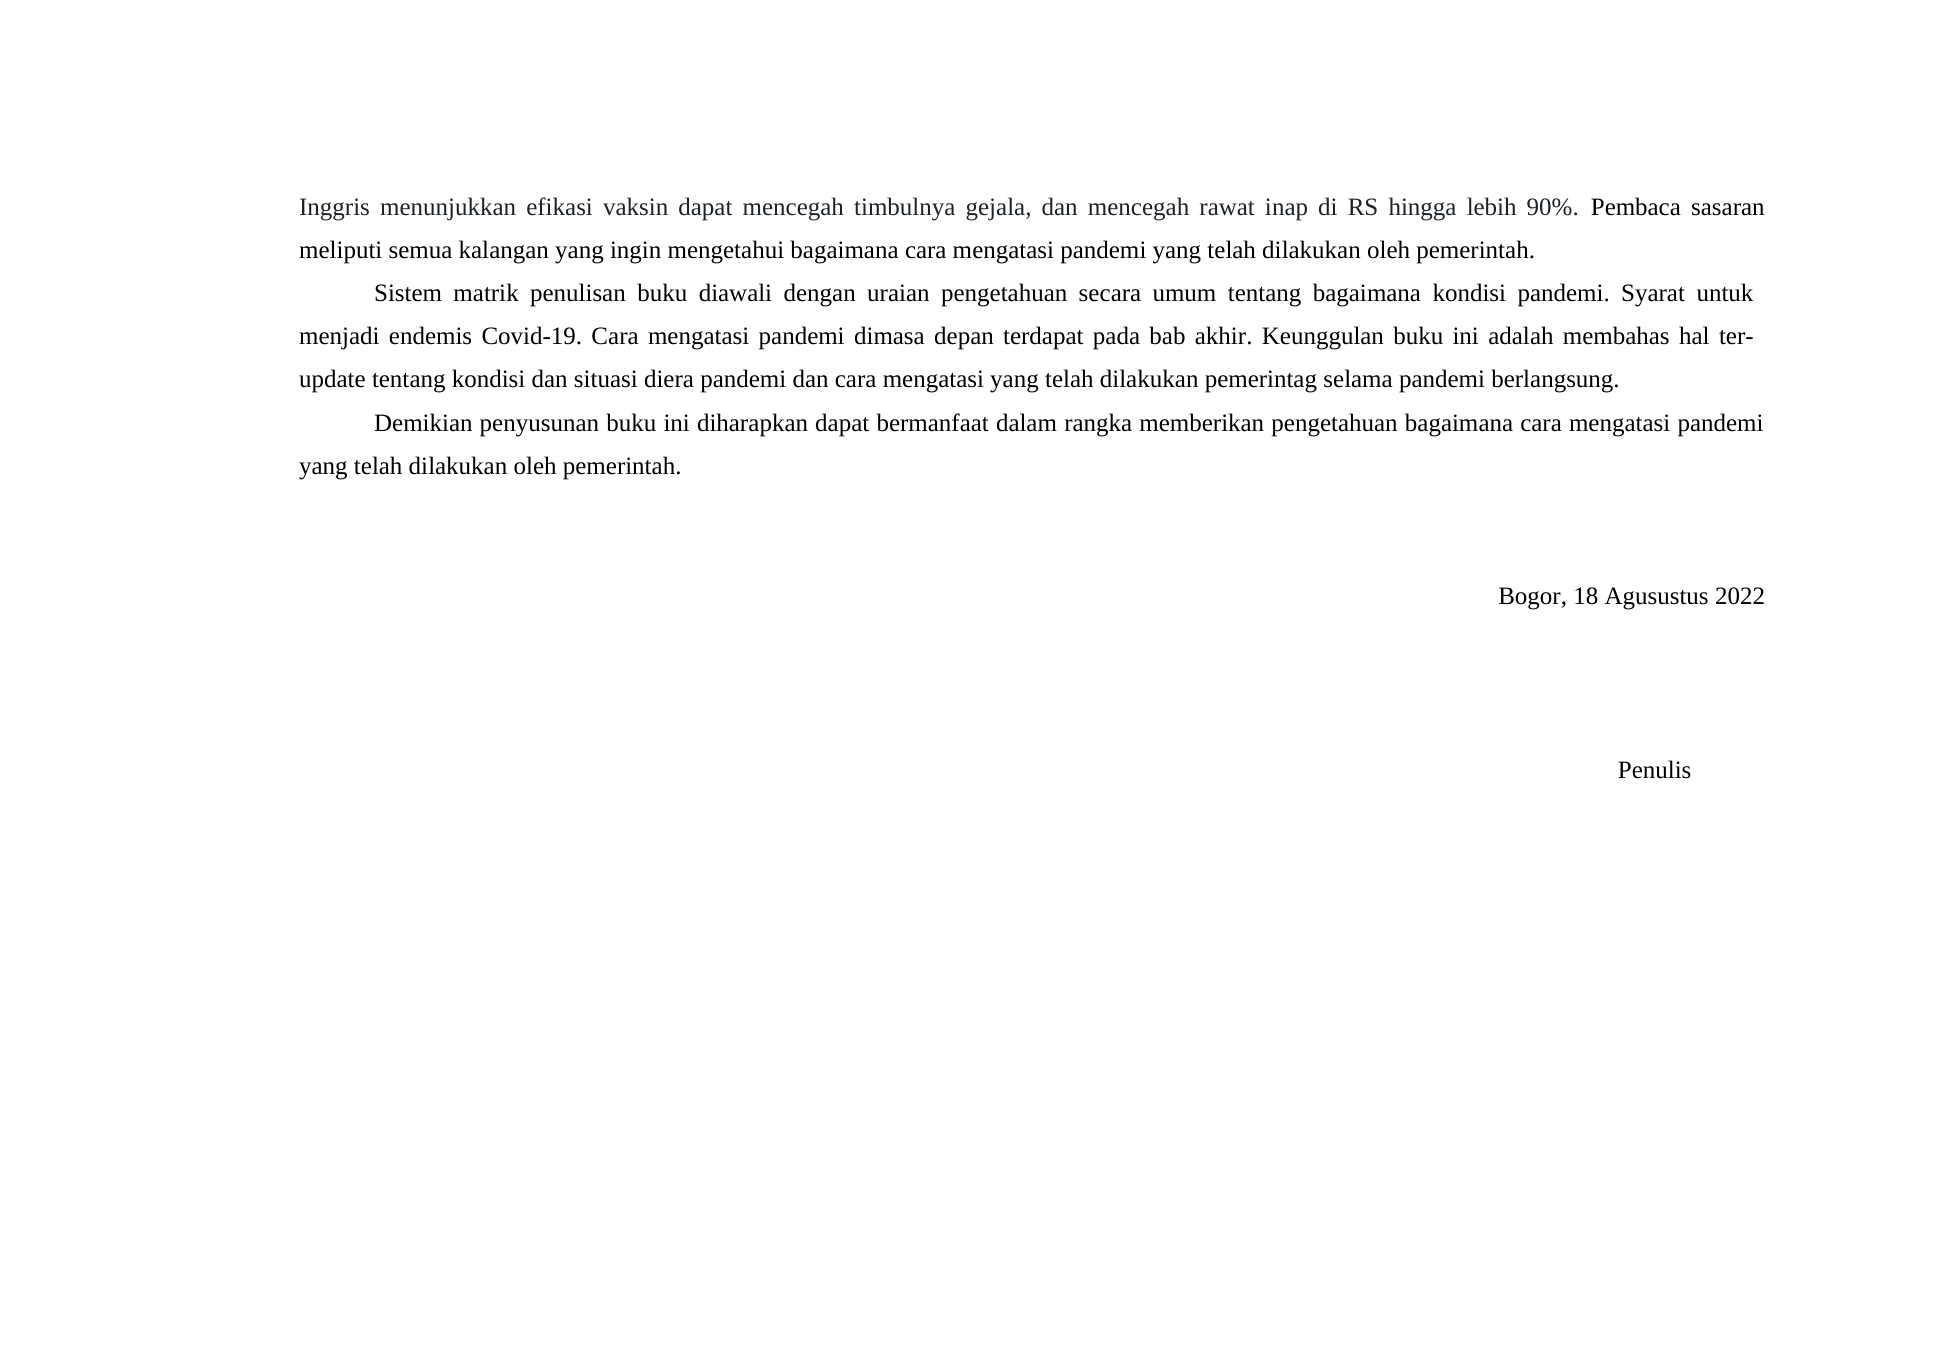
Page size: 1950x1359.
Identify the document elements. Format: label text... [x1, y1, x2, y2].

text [299, 192, 1764, 264]
list Demikian penyusunan buku ini diharapkan dapat bermanfaat dalam rangka memberikan pengetahuan bagaimana cara mengatasi pandemi yang telah dilakukan oleh pemerintah. [299, 408, 1764, 479]
text Penulis [1049, 755, 1764, 783]
text Sistem matrik penulisan buku diawali dengan uraian pengetahuan secara umum tentang bagaimana kondisi pandemi. Syarat untuk menjadi endemis Covid-19. Cara mengatasi pandemi dimasa depan terdapat pada bab akhir. Keunggulan buku ini adalah membahas hal ter-update tentang kondisi dan situasi diera pandemi dan cara mengatasi yang telah dilakukan pemerintag selama pandemi berlangsung. [299, 278, 1755, 393]
list Bogor, 18 Agusustus 2022 [299, 581, 1764, 610]
